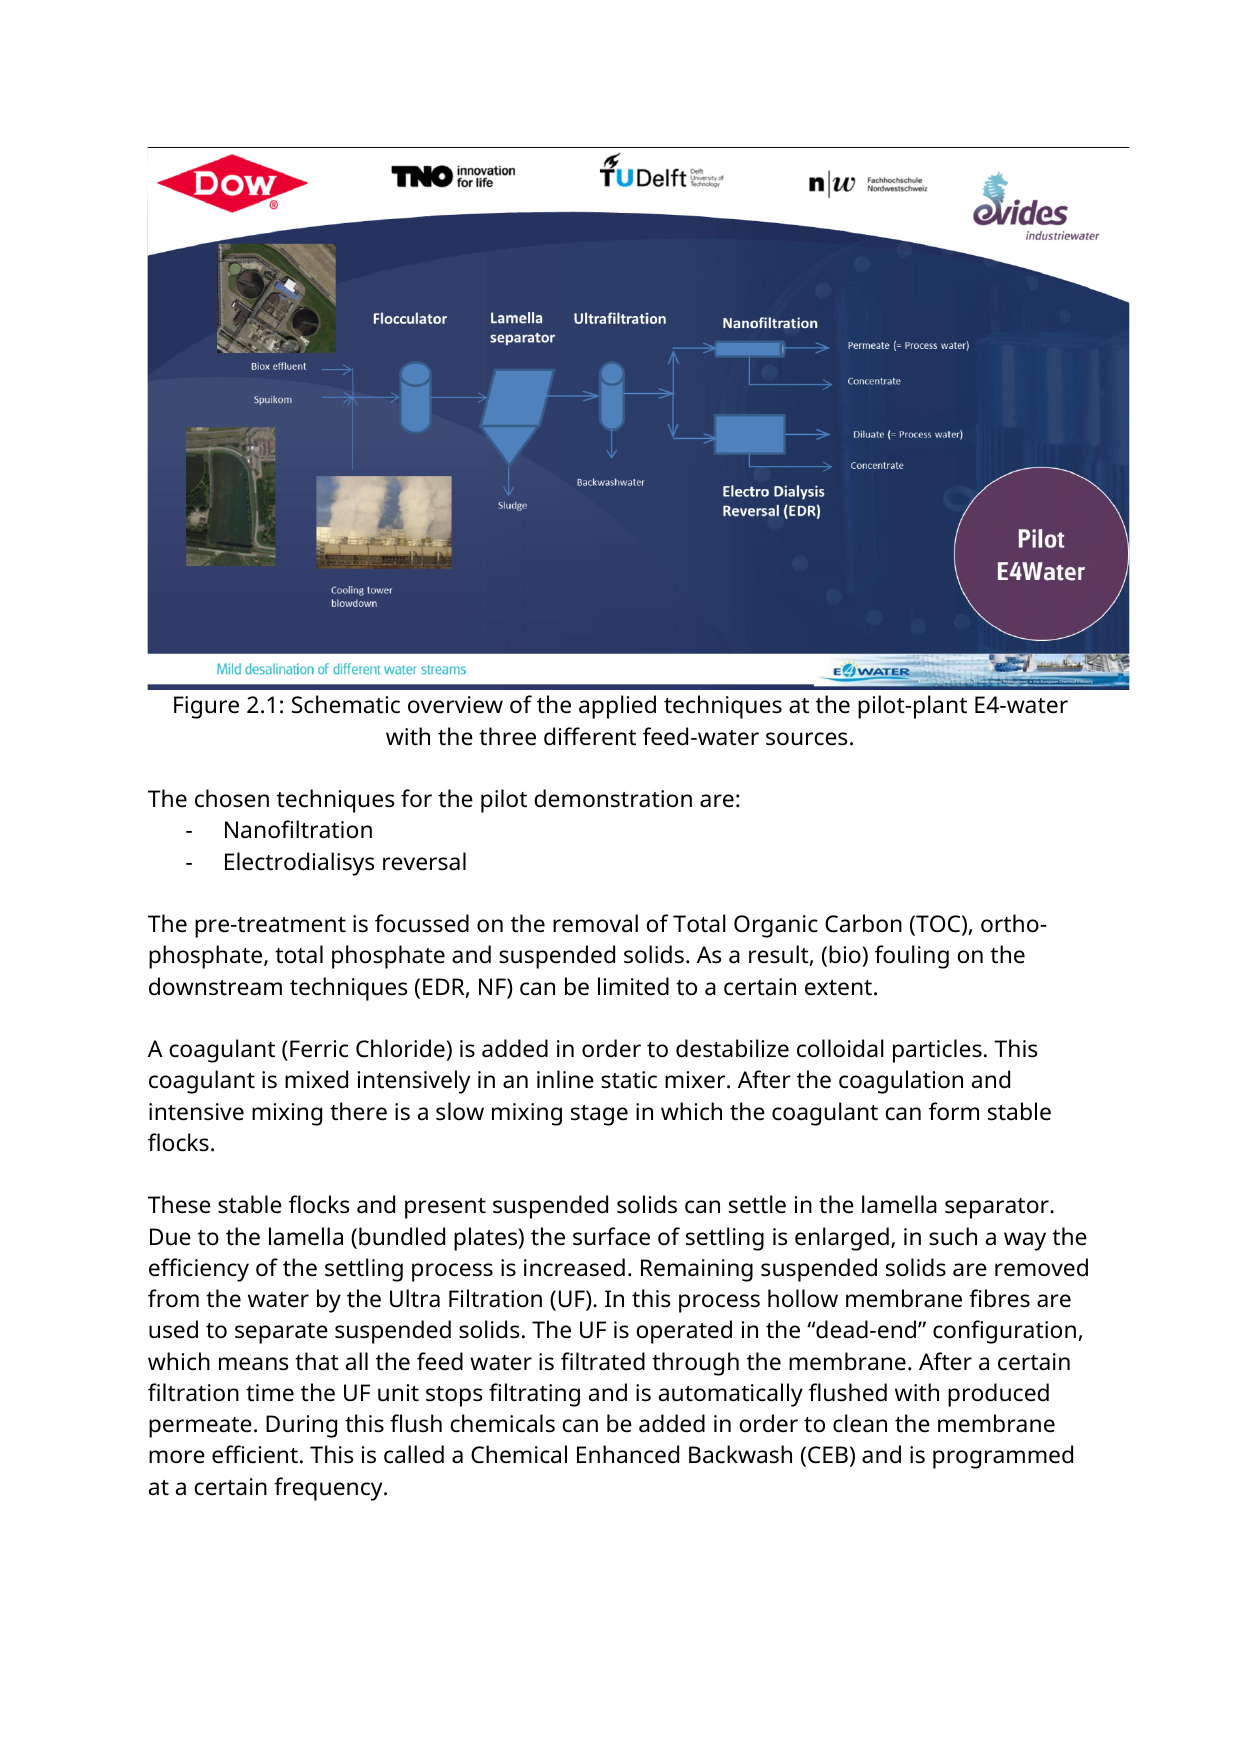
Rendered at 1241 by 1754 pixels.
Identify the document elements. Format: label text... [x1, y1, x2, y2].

text The pre-treatment is focussed on the removal of Total Organic Carbon (TOC), ortho-phosphate, total phosphate and suspended solids. As a result, (bio) fouling on the downstream techniques (EDR, NF) can be limited to a certain extent. [148, 908, 1092, 1002]
text Figure 2.1: Schematic overview of the applied techniques at the pilot-plant E4-water with the three different feed-water sources. [148, 690, 1092, 752]
text These stable flocks and present suspended solids can settle in the lamella separator. Due to the lamella (bundled plates) the surface of settling is enlarged, in such a way the efficiency of the settling process is increased. Remaining suspended solids are removed from the water by the Ultra Filtration (UF). In this process hollow membrane fibres are used to separate suspended solids. The UF is operated in the “dead-end” configuration, which means that all the feed water is filtrated through the membrane. After a certain filtration time the UF unit stops filtrating and is automatically flushed with produced permeate. During this flush chemicals can be added in order to clean the membrane more efficient. This is called a Chemical Enhanced Backwash (CEB) and is programmed at a certain frequency. [148, 1189, 1092, 1502]
text A coagulant (Ferric Chloride) is added in order to destabilize colloidal particles. This coagulant is mixed intensively in an inline static mixer. After the coagulation and intensive mixing there is a slow mixing stage in which the coagulant can form stable flocks. [148, 1033, 1092, 1158]
list Nanofiltration [185, 814, 1092, 846]
picture [147, 147, 1130, 690]
text The chosen techniques for the pilot demonstration are: [148, 783, 1092, 814]
list Electrodialisys reversal [185, 846, 1092, 877]
